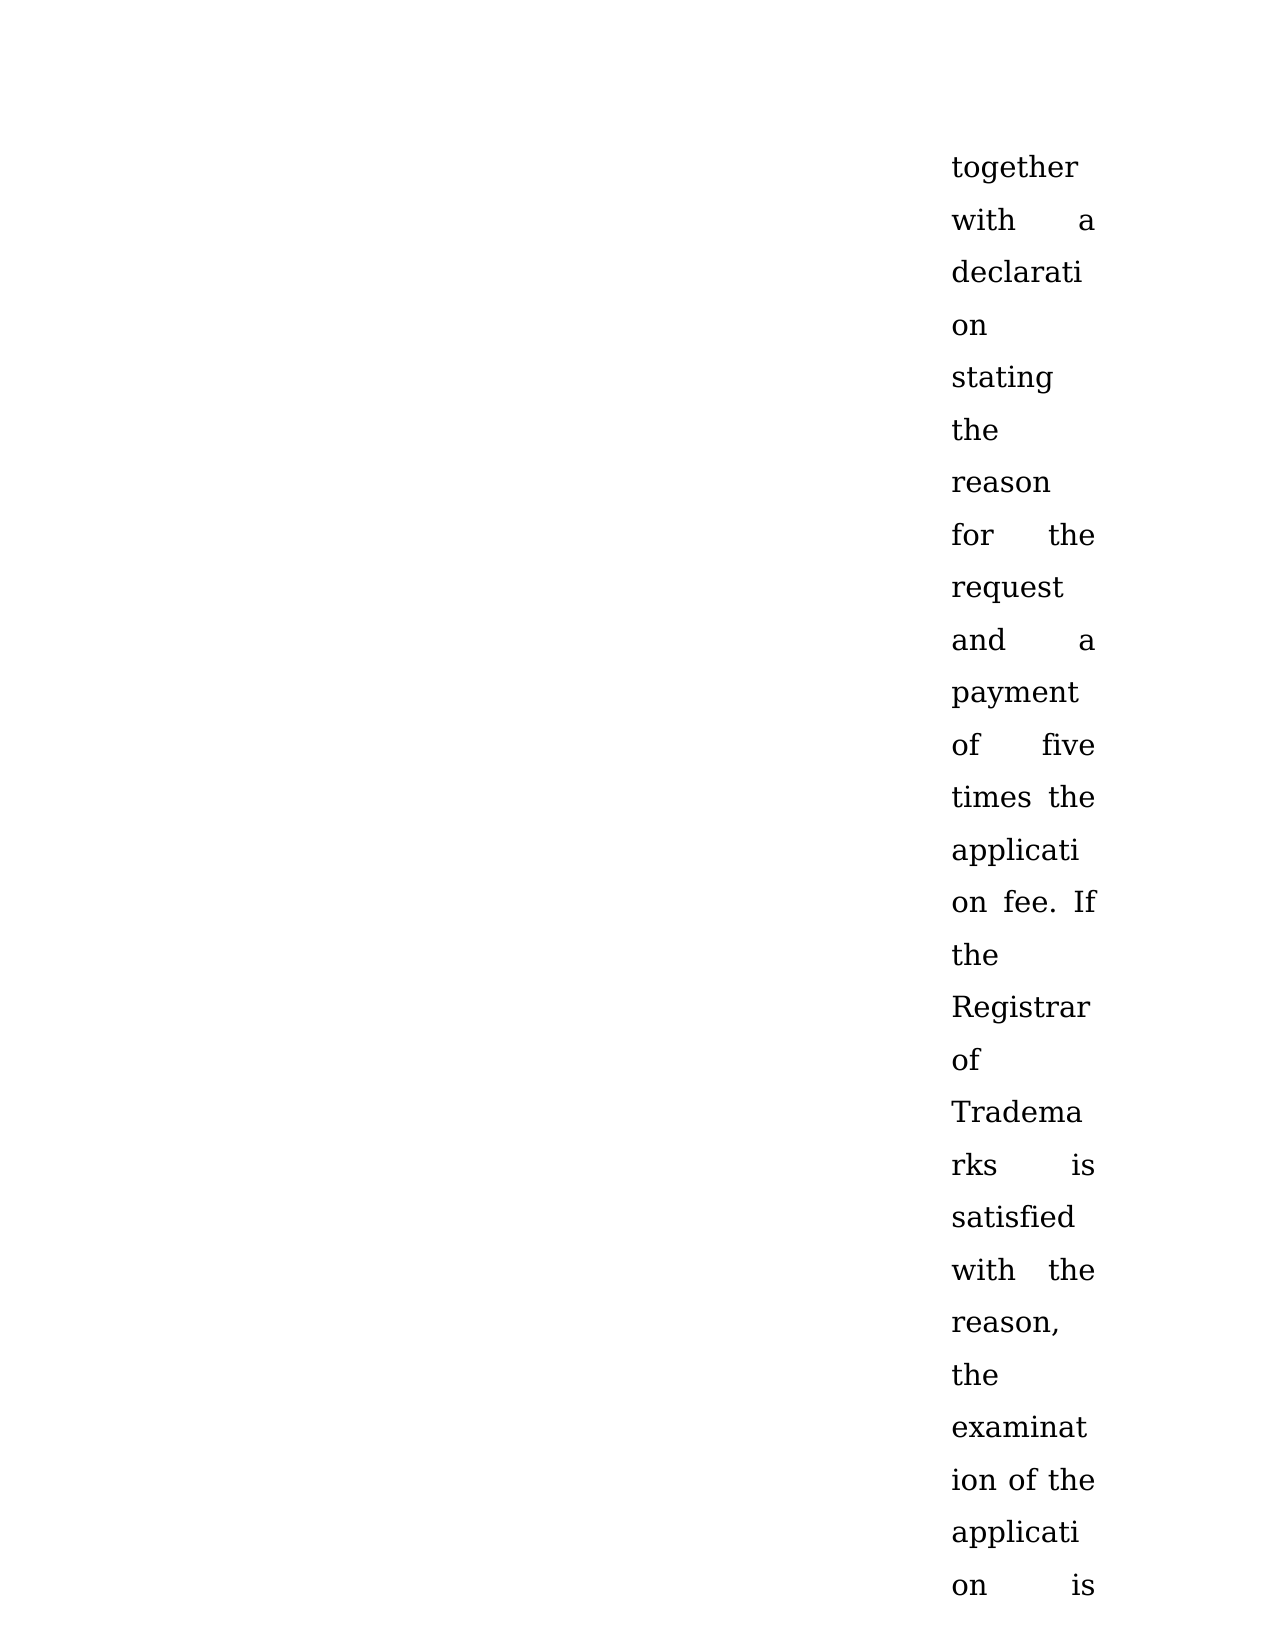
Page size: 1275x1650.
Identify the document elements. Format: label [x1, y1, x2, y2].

text [932, 149, 1096, 1601]
